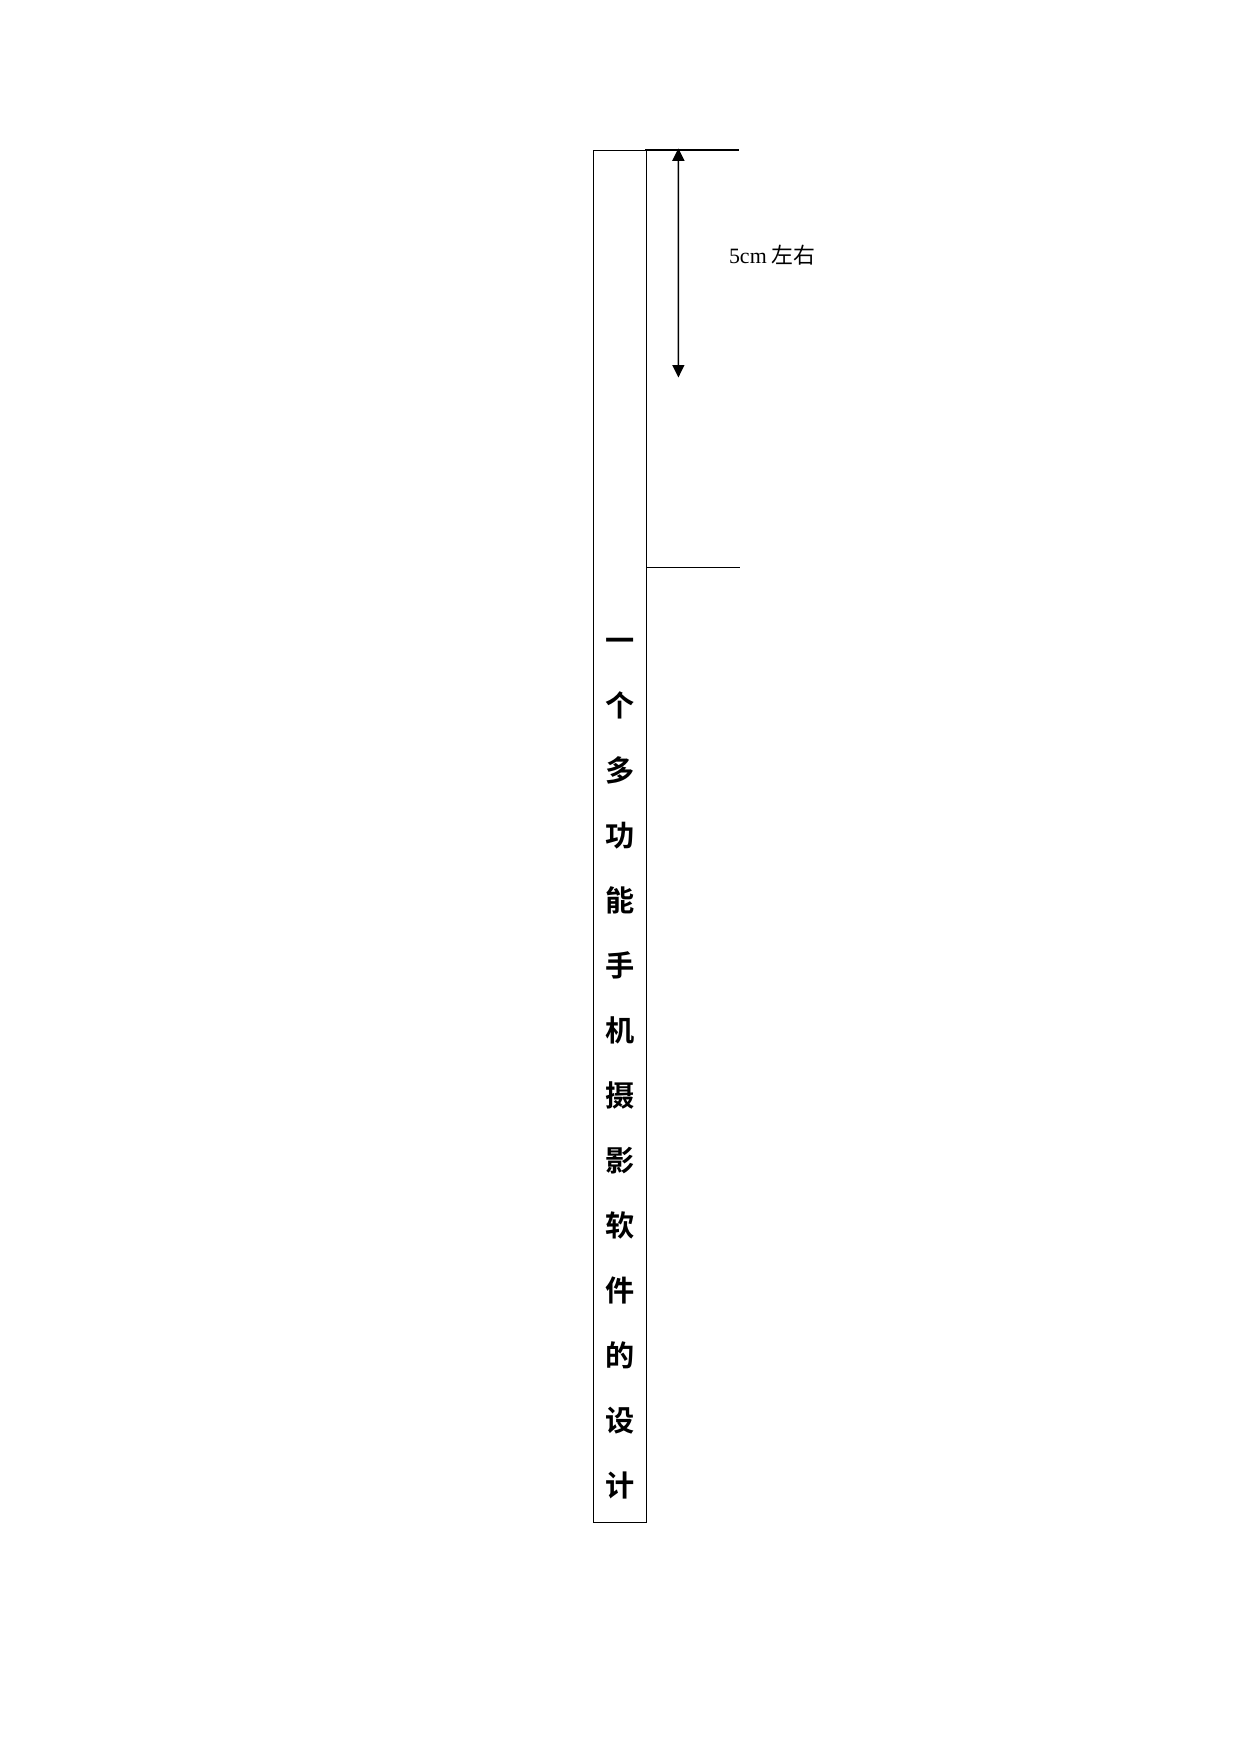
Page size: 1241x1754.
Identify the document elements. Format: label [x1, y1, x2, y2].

table_header [594, 151, 646, 1522]
